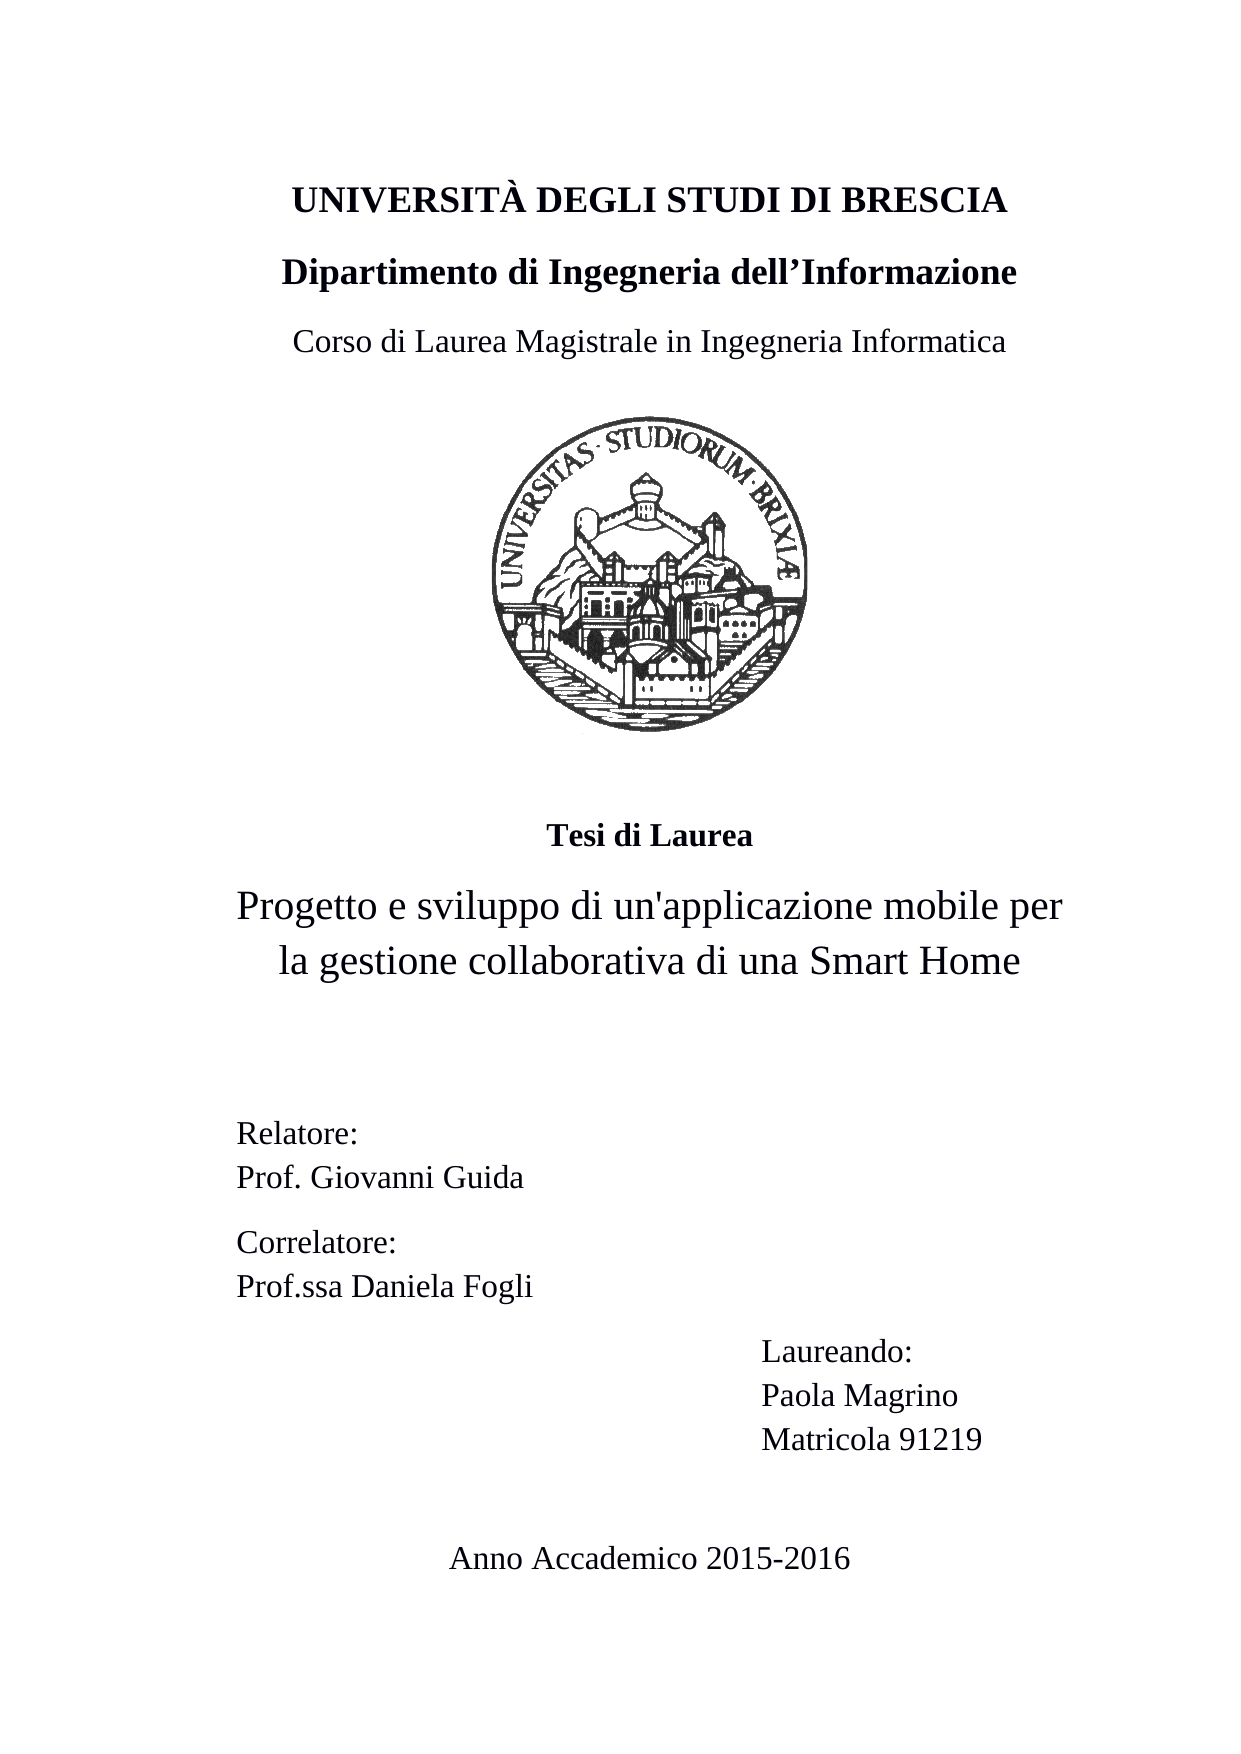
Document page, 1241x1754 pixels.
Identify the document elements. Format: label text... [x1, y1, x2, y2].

text Anno Accademico 2015-2016 [236, 1538, 1063, 1576]
text Paola Magrino [236, 1375, 1063, 1414]
text UNIVERSITÀ DEGLI STUDI DI BRESCIA [236, 177, 1063, 220]
text Relatore: [236, 1113, 1063, 1152]
text Corso di Laurea Magistrale in Ingegneria Informatica [236, 321, 1063, 359]
text Dipartimento di Ingegneria dell’Informazione [236, 249, 1063, 292]
text Progetto e sviluppo di un'applicazione mobile per la gestione collaborativa di una Smart Home [236, 880, 1063, 983]
text Matricola 91219 [236, 1419, 1063, 1458]
picture [491, 416, 808, 734]
text Laureando: [236, 1331, 1063, 1369]
text Correlatore: [236, 1222, 1063, 1261]
text Prof. Giovanni Guida [236, 1157, 1063, 1196]
text Prof.ssa Daniela Fogli [236, 1266, 1063, 1305]
text Tesi di Laurea [236, 815, 1063, 854]
